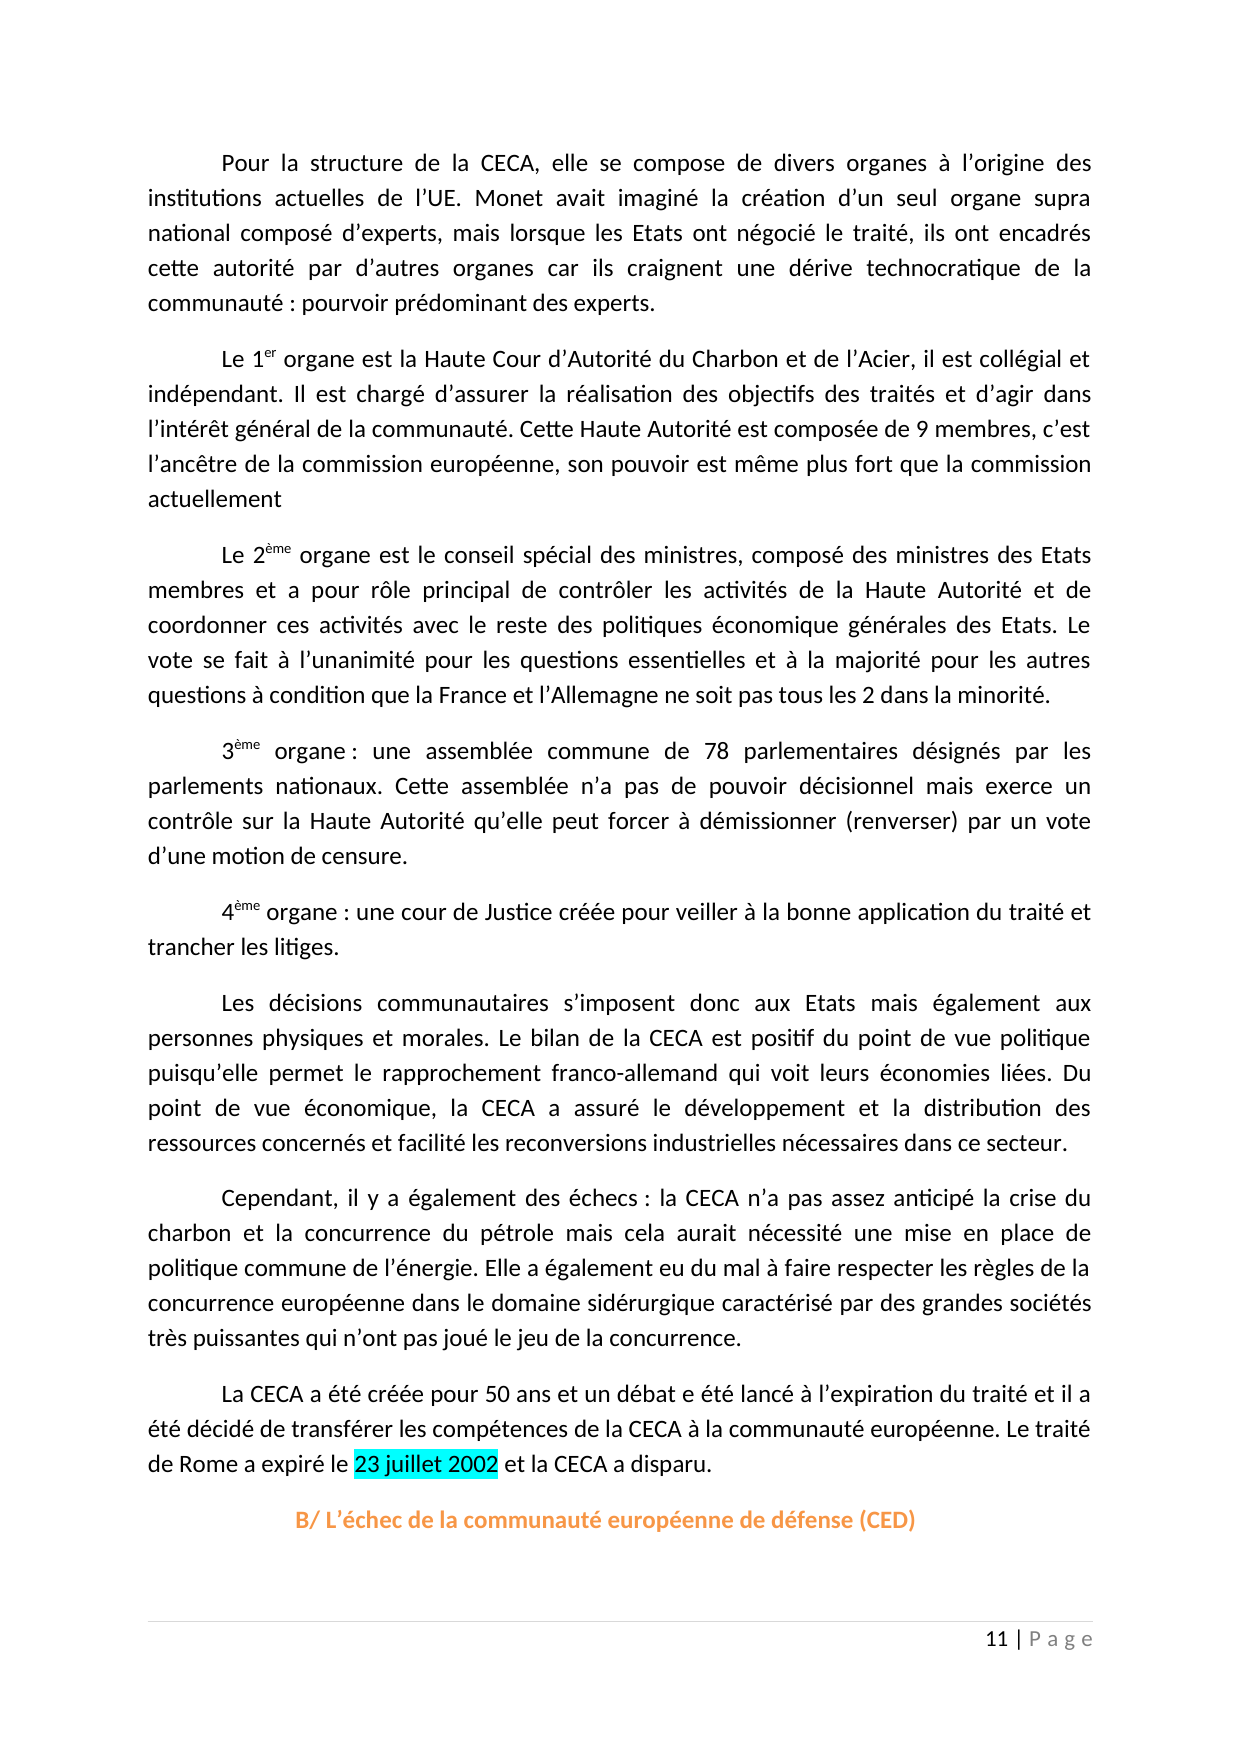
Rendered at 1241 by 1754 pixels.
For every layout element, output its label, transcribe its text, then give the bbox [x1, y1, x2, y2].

text Les décisions communautaires s’imposent donc aux Etats mais également aux personnes physiques et morales. Le bilan de la CECA est positif du point de vue politique puisqu’elle permet le rapprochement franco-allemand qui voit leurs économies liées. Du point de vue économique, la CECA a assuré le développement et la distribution des ressources concernés et facilité les reconversions industrielles nécessaires dans ce secteur. [148, 987, 1093, 1157]
text La CECA a été créée pour 50 ans et un débat e été lancé à l’expiration du traité et il a été décidé de transférer les compétences de la CECA à la communauté européenne. Le traité de Rome a expiré le 23 juillet 2002 et la CECA a disparu. [148, 1378, 1093, 1479]
text Le 2ème organe est le conseil spécial des ministres, composé des ministres des Etats membres et a pour rôle principal de contrôler les activités de la Haute Autorité et de coordonner ces activités avec le reste des politiques économique générales des Etats. Le vote se fait à l’unanimité pour les questions essentielles et à la majorité pour les autres questions à condition que la France et l’Allemagne ne soit pas tous les 2 dans la minorité. [148, 539, 1093, 710]
text 4ème organe : une cour de Justice créée pour veiller à la bonne application du traité et trancher les litiges. [148, 896, 1093, 961]
text Le 1er organe est la Haute Cour d’Autorité du Charbon et de l’Acier, il est collégial et indépendant. Il est chargé d’assurer la réalisation des objectifs des traités et d’agir dans l’intérêt général de la communauté. Cette Haute Autorité est composée de 9 membres, c’est l’ancêtre de la commission européenne, son pouvoir est même plus fort que la commission actuellement [148, 343, 1093, 514]
text 3ème organe : une assemblée commune de 78 parlementaires désignés par les parlements nationaux. Cette assemblée n’a pas de pouvoir décisionnel mais exerce un contrôle sur la Haute Autorité qu’elle peut forcer à démissionner (renverser) par un vote d’une motion de censure. [148, 735, 1093, 871]
text Cependant, il y a également des échecs : la CECA n’a pas assez anticipé la crise du charbon et la concurrence du pétrole mais cela aurait nécessité une mise en place de politique commune de l’énergie. Elle a également eu du mal à faire respecter les règles de la concurrence européenne dans le domaine sidérurgique caractérisé par des grandes sociétés très puissantes qui n’ont pas joué le jeu de la concurrence. [148, 1183, 1093, 1353]
list B/ L’échec de la communauté européenne de défense (CED) [295, 1504, 1093, 1535]
text Pour la structure de la CECA, elle se compose de divers organes à l’origine des institutions actuelles de l’UE. Monet avait imaginé la création d’un seul organe supra national composé d’experts, mais lorsque les Etats ont négocié le traité, ils ont encadrés cette autorité par d’autres organes car ils craignent une dérive technocratique de la communauté : pourvoir prédominant des experts. [148, 148, 1093, 318]
